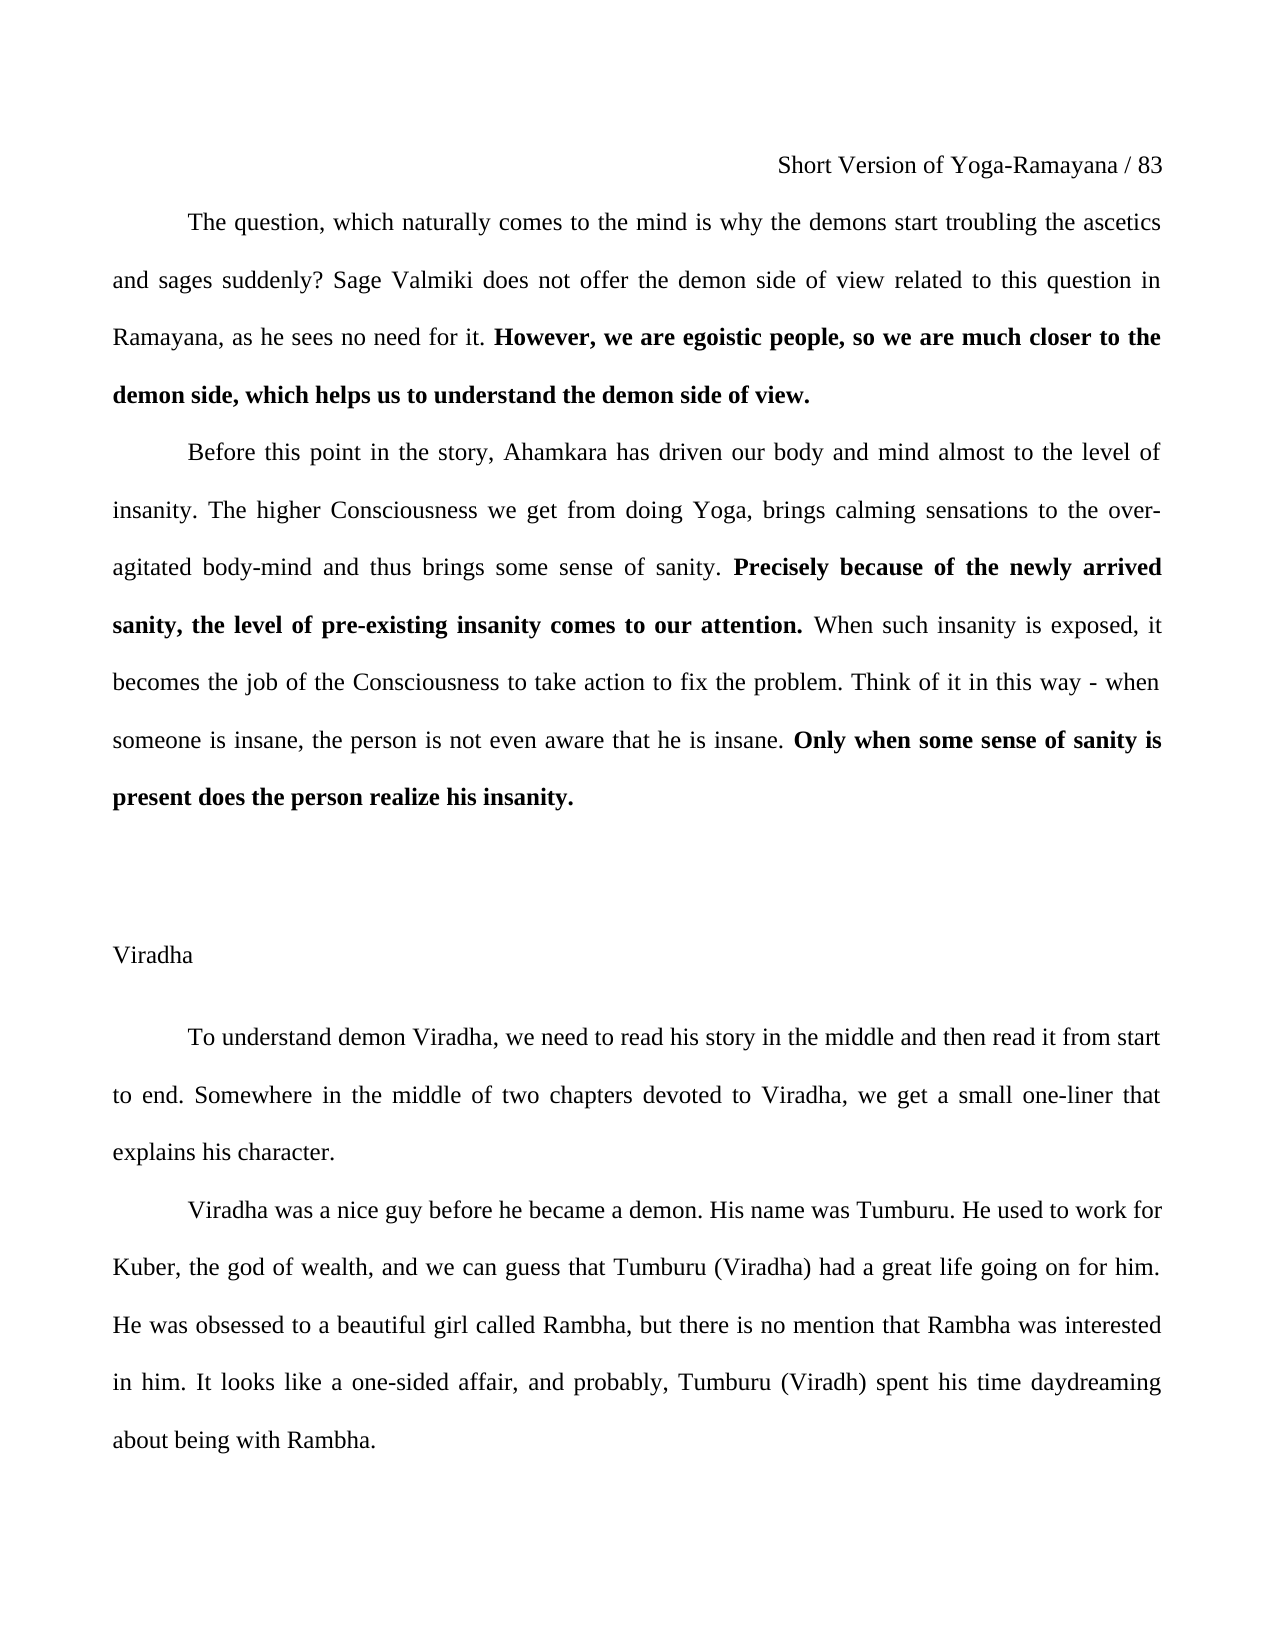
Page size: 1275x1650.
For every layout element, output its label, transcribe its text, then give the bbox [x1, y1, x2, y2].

text The question, which naturally comes to the mind is why the demons start troubling the ascetics and sages suddenly? Sage Valmiki does not offer the demon side of view related to this question in Ramayana, as he sees no need for it. However, we are egoistic people, so we are much closer to the demon side, which helps us to understand the demon side of view. [112, 207, 1162, 409]
subtitle Viradha [112, 940, 1162, 969]
text To understand demon Viradha, we need to read his story in the middle and then read it from start to end. Somewhere in the middle of two chapters devoted to Viradha, we get a small one-liner that explains his character. [112, 1022, 1162, 1166]
text Before this point in the story, Ahamkara has driven our body and mind almost to the level of insanity. The higher Consciousness we get from doing Yoga, brings calming sensations to the over-agitated body-mind and thus brings some sense of sanity. Precisely because of the newly arrived sanity, the level of pre-existing insanity comes to our attention. When such insanity is exposed, it becomes the job of the Consciousness to take action to fix the problem. Think of it in this way - when someone is insane, the person is not even aware that he is insane. Only when some sense of sanity is present does the person realize his insanity. [112, 437, 1162, 811]
text Viradha was a nice guy before he became a demon. His name was Tumburu. He used to work for Kuber, the god of wealth, and we can guess that Tumburu (Viradha) had a great life going on for him. He was obsessed to a beautiful girl called Rambha, but there is no mention that Rambha was interested in him. It looks like a one-sided affair, and probably, Tumburu (Viradh) spent his time daydreaming about being with Rambha. [112, 1195, 1162, 1454]
